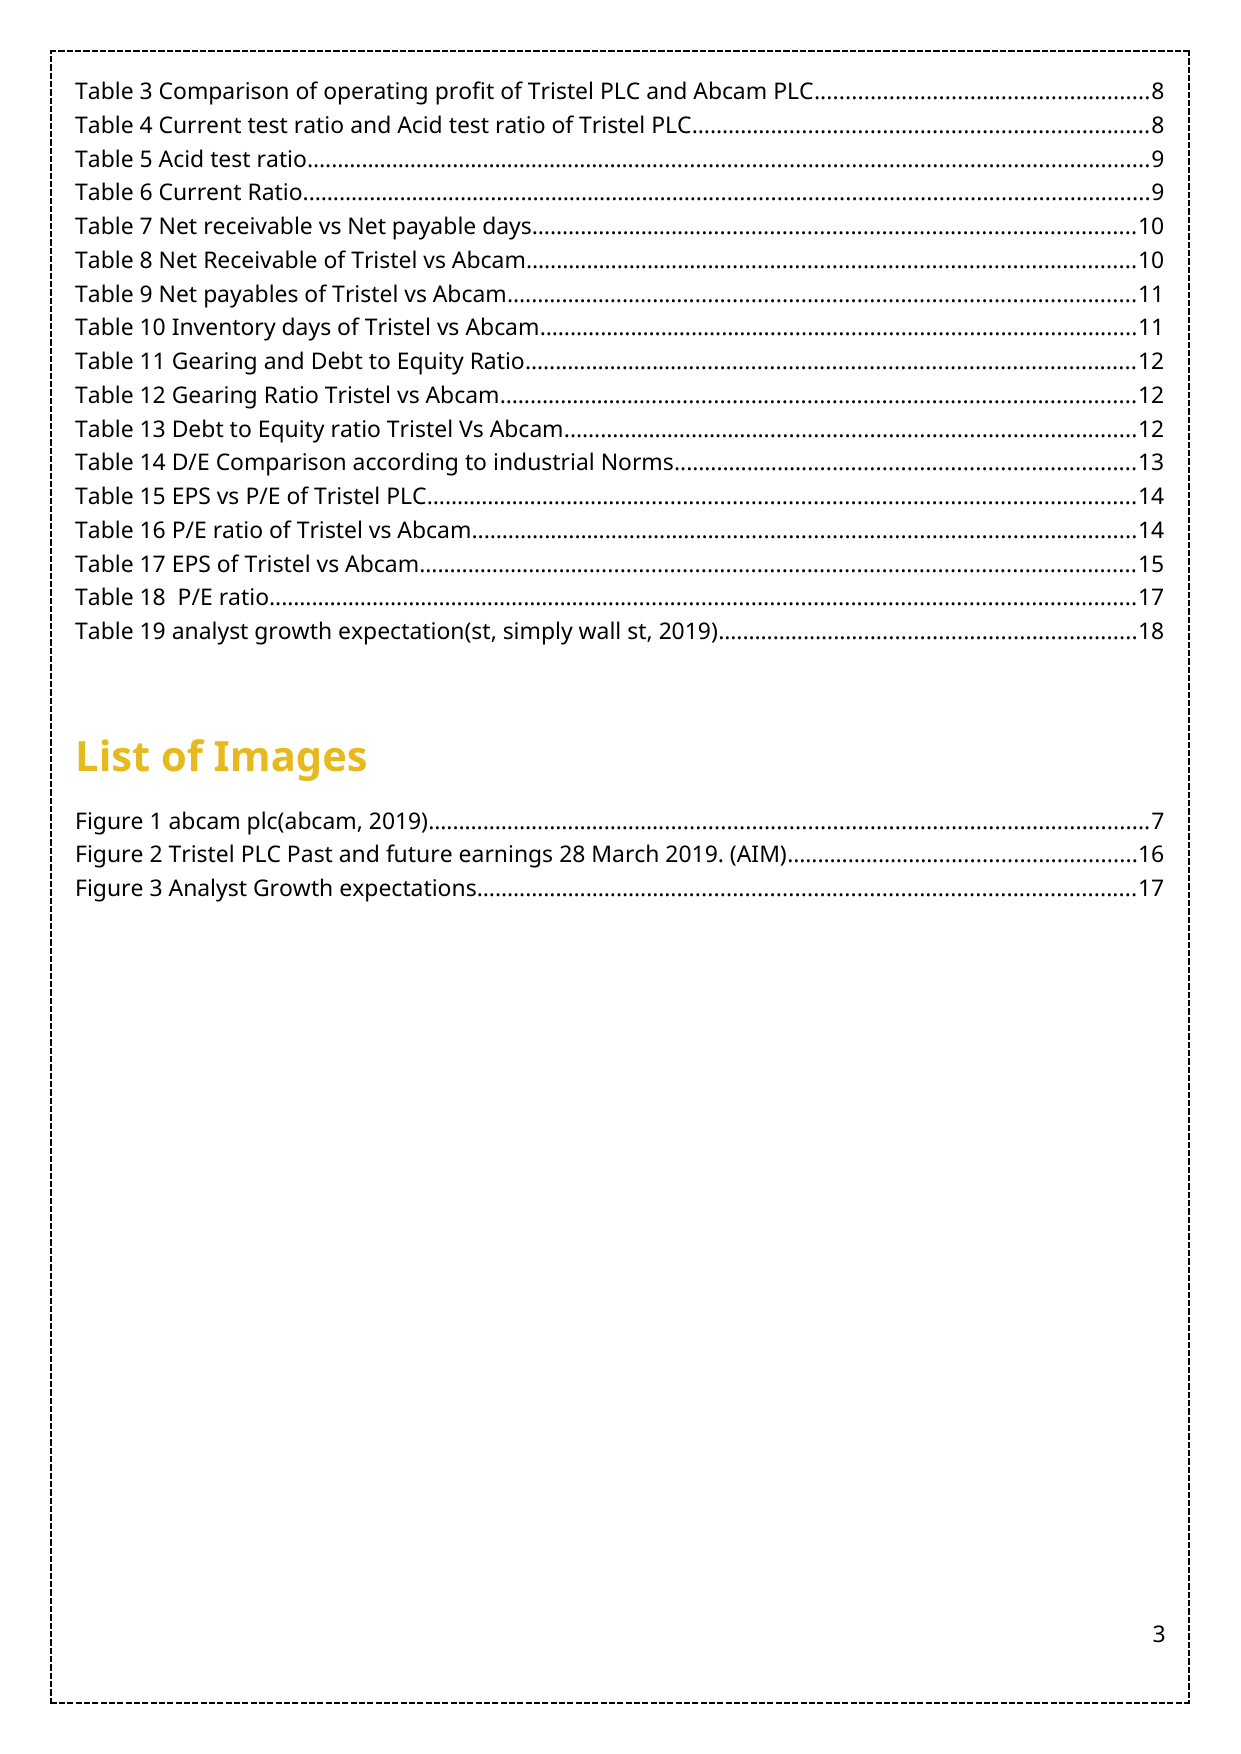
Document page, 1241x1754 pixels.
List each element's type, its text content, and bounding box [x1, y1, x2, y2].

text Table 6 Current Ratio 9 [75, 176, 1165, 207]
text Table 11 Gearing and Debt to Equity Ratio 12 [75, 345, 1165, 376]
text Table 13 Debt to Equity ratio Tristel Vs Abcam 12 [75, 412, 1165, 444]
text Table 9 Net payables of Tristel vs Abcam 11 [75, 277, 1165, 309]
text List of Images [75, 727, 1165, 783]
text Table 18 P/E ratio 17 [75, 581, 1165, 612]
text Table 3 Comparison of operating profit of Tristel PLC and Abcam PLC 8 [75, 75, 1165, 106]
text Figure 3 Analyst Growth expectations 17 [75, 872, 1165, 903]
text Table 17 EPS of Tristel vs Abcam 15 [75, 547, 1165, 579]
text Table 16 P/E ratio of Tristel vs Abcam 14 [75, 514, 1165, 545]
text Table 8 Net Receivable of Tristel vs Abcam 10 [75, 244, 1165, 275]
text Table 7 Net receivable vs Net payable days 10 [75, 210, 1165, 241]
text Table 10 Inventory days of Tristel vs Abcam 11 [75, 311, 1165, 342]
text Figure 1 abcam plc(abcam, 2019) 7 [75, 804, 1165, 836]
text Table 14 D/E Comparison according to industrial Norms 13 [75, 446, 1165, 477]
text Table 4 Current test ratio and Acid test ratio of Tristel PLC 8 [75, 109, 1165, 140]
text Table 5 Acid test ratio 9 [75, 142, 1165, 174]
text Table 15 EPS vs P/E of Tristel PLC 14 [75, 480, 1165, 511]
text Figure 2 Tristel PLC Past and future earnings 28 March 2019. (AIM) 16 [75, 838, 1165, 869]
text Table 12 Gearing Ratio Tristel vs Abcam 12 [75, 379, 1165, 410]
text Table 19 analyst growth expectation(st, simply wall st, 2019) 18 [75, 615, 1165, 646]
